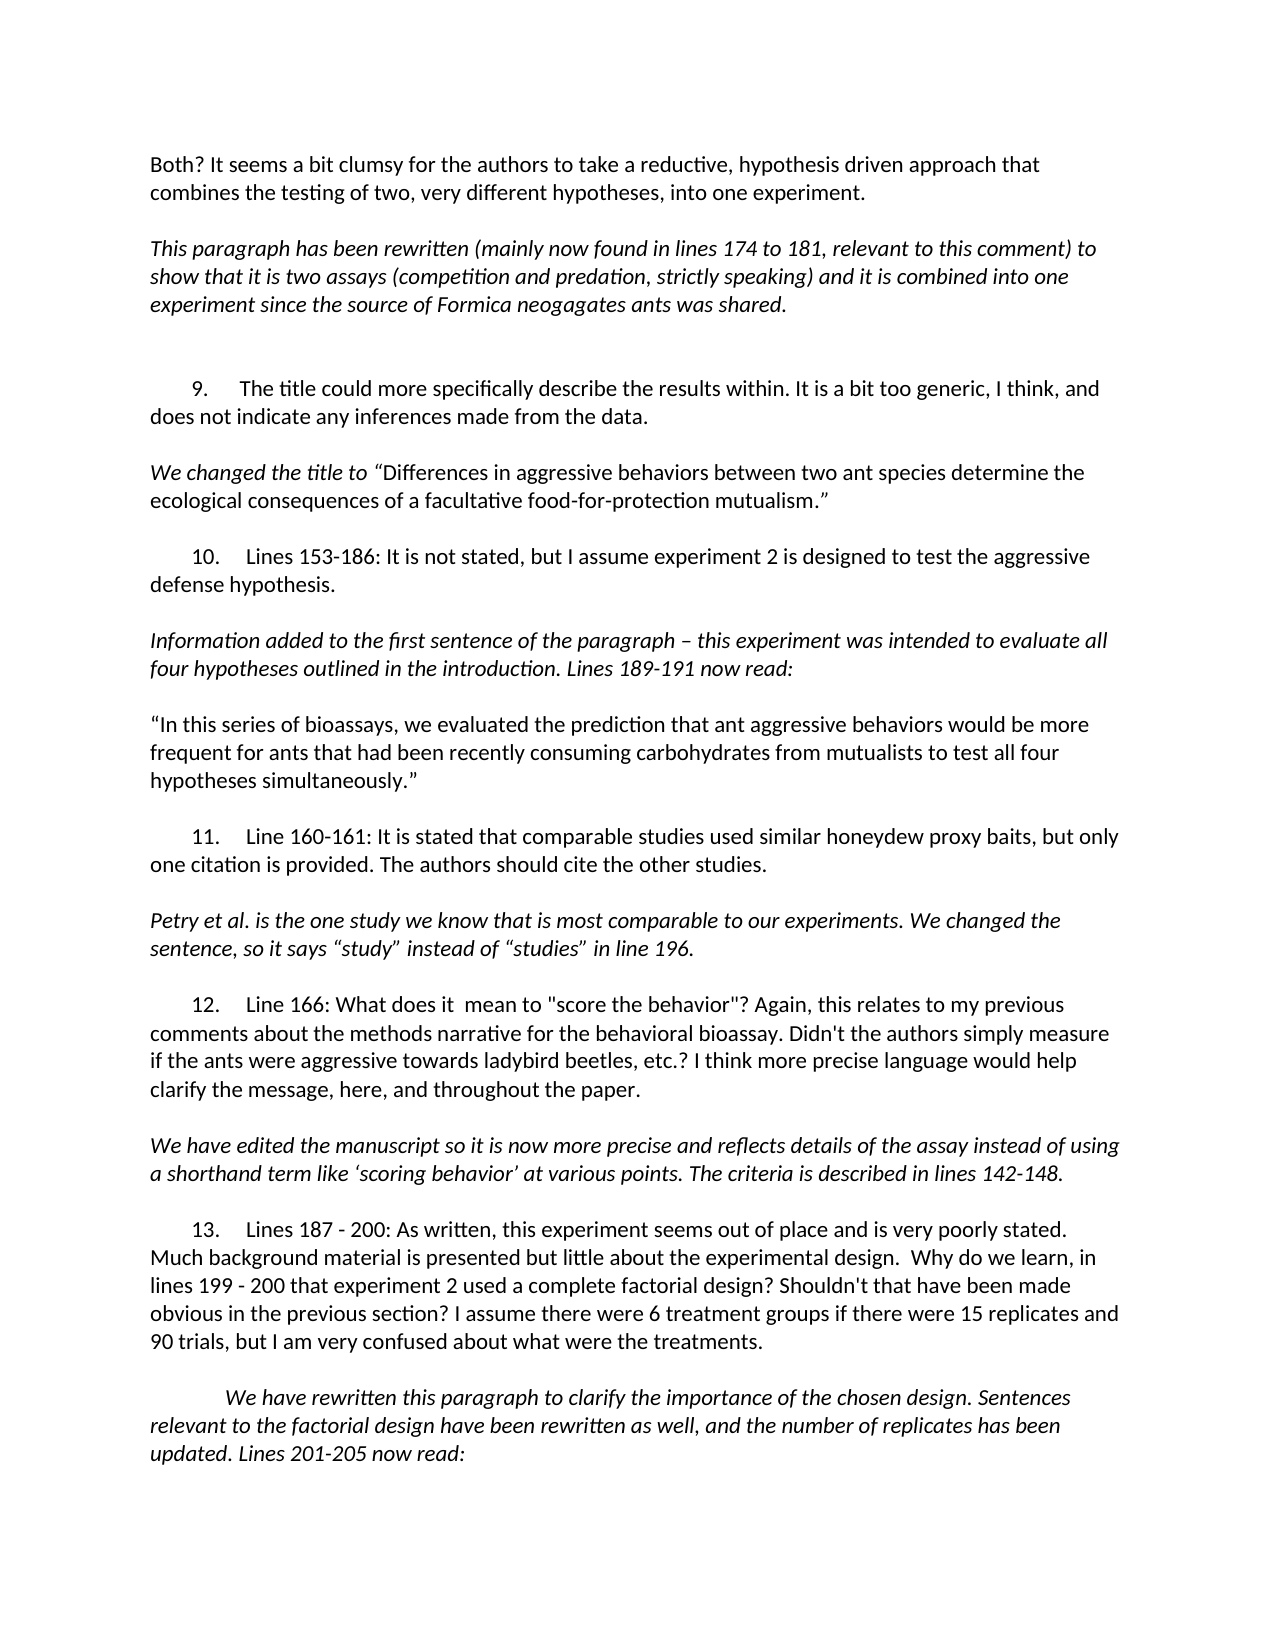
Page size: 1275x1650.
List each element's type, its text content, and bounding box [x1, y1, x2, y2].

text 12. Line 166: What does it mean to "score the behavior"? Again, this relates to my previous comments about the methods narrative for the behavioral bioassay. Didn't the authors simply measure if the ants were aggressive towards ladybird beetles, etc.? I think more precise language would help clarify the message, here, and throughout the paper. [150, 991, 1125, 1103]
text This paragraph has been rewritten (mainly now found in lines 174 to 181, relevant to this comment) to show that it is two assays (competition and predation, strictly speaking) and it is combined into one experiment since the source of Formica neogagates ants was shared. [150, 234, 1125, 318]
text 13. Lines 187 - 200: As written, this experiment seems out of place and is very poorly stated. Much background material is presented but little about the experimental design. Why do we learn, in lines 199 - 200 that experiment 2 used a complete factorial design? Shouldn't that have been made obvious in the previous section? I assume there were 6 treatment groups if there were 15 replicates and 90 trials, but I am very confused about what were the treatments. [150, 1215, 1125, 1355]
text We have rewritten this paragraph to clarify the importance of the chosen design. Sentences relevant to the factorial design have been rewritten as well, and the number of replicates has been updated. Lines 201-205 now read: [150, 1383, 1125, 1467]
text 9. The title could more specifically describe the results within. It is a bit too generic, I think, and does not indicate any inferences made from the data. [150, 374, 1125, 430]
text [150, 150, 1125, 206]
text “In this series of bioassays, we evaluated the prediction that ant aggressive behaviors would be more frequent for ants that had been recently consuming carbohydrates from mutualists to test all four hypotheses simultaneously.” [150, 710, 1125, 794]
text We changed the title to “Differences in aggressive behaviors between two ant species determine the ecological consequences of a facultative food-for-protection mutualism.” [150, 458, 1125, 514]
text 10. Lines 153-186: It is not stated, but I assume experiment 2 is designed to test the aggressive defense hypothesis. [150, 542, 1125, 598]
text We have edited the manuscript so it is now more precise and reflects details of the assay instead of using a shorthand term like ‘scoring behavior’ at various points. The criteria is described in lines 142-148. [150, 1131, 1125, 1187]
text Information added to the first sentence of the paragraph – this experiment was intended to evaluate all four hypotheses outlined in the introduction. Lines 189-191 now read: [150, 626, 1125, 682]
text Petry et al. is the one study we know that is most comparable to our experiments. We changed the sentence, so it says “study” instead of “studies” in line 196. [150, 907, 1125, 963]
text 11. Line 160-161: It is stated that comparable studies used similar honeydew proxy baits, but only one citation is provided. The authors should cite the other studies. [150, 822, 1125, 878]
